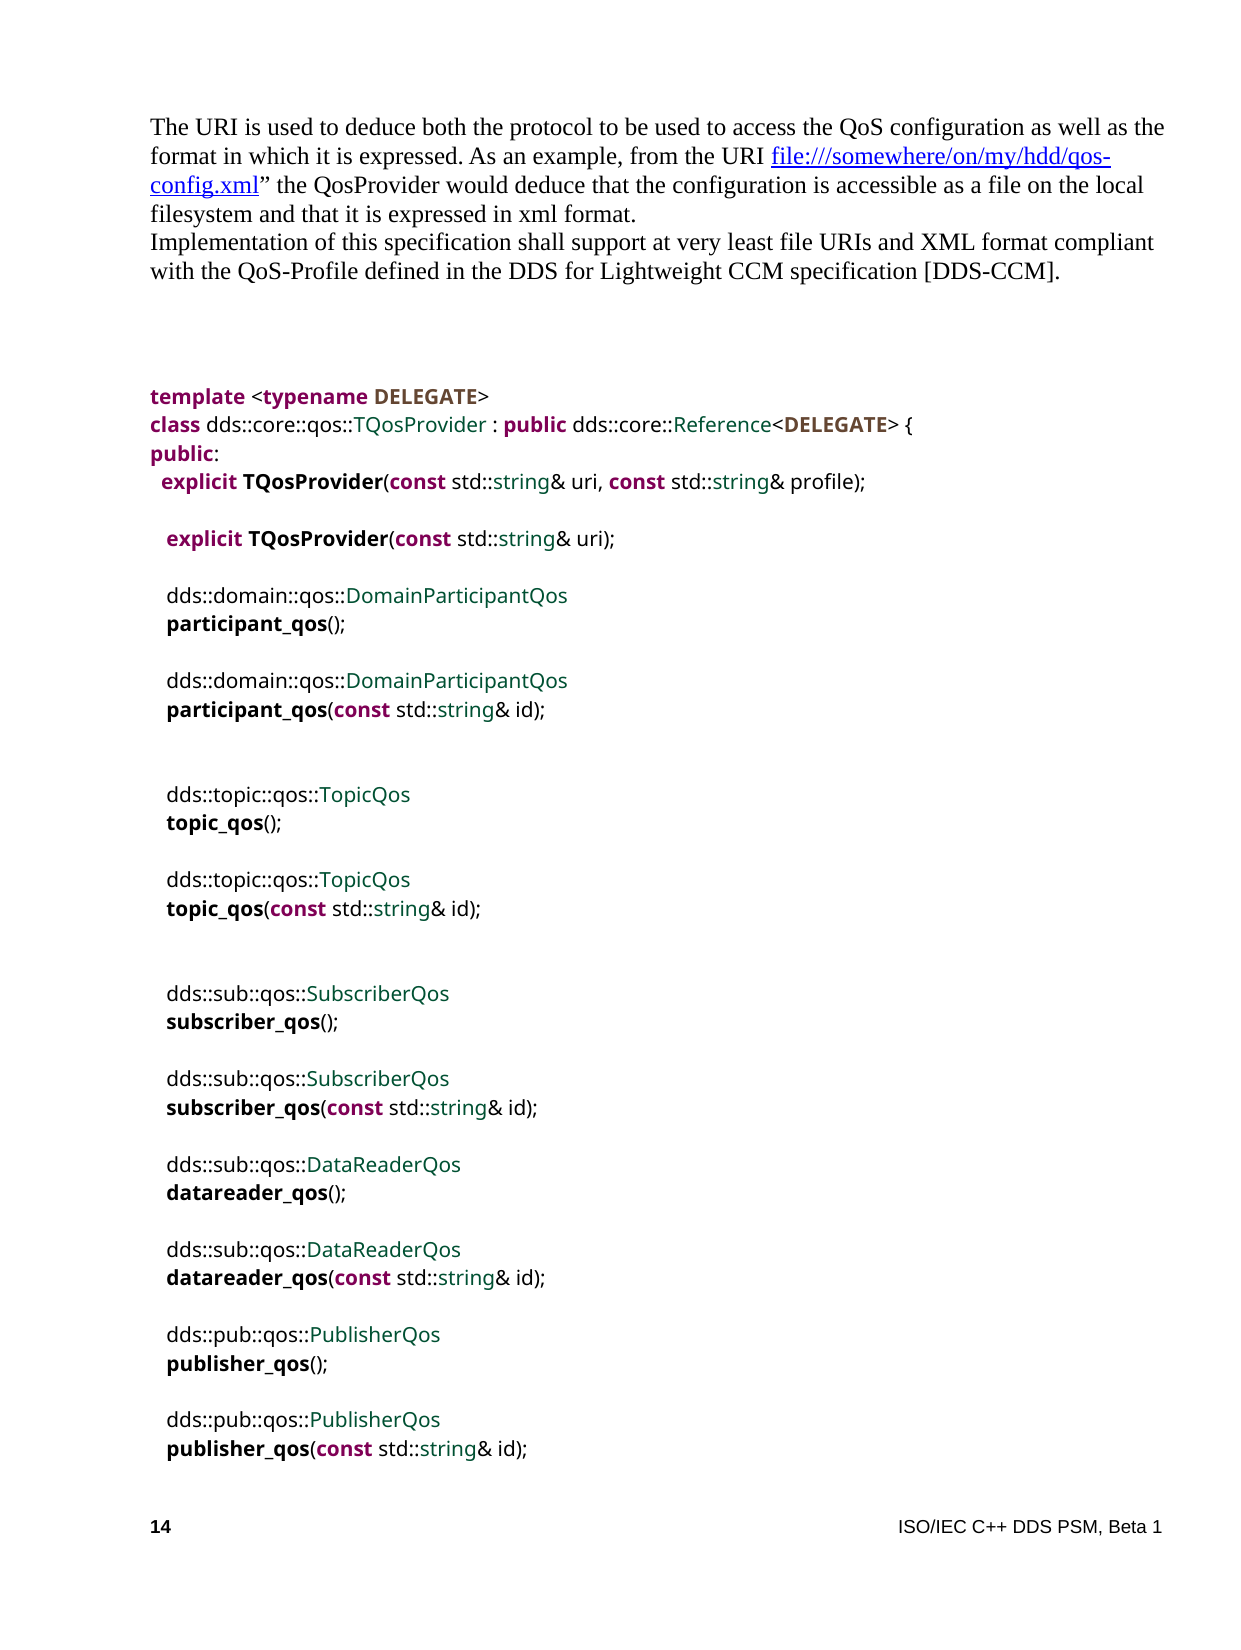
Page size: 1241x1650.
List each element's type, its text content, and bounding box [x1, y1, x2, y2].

text dds::sub::qos::SubscriberQos [150, 979, 1165, 1007]
text datareader_qos(); [150, 1178, 1165, 1207]
text topic_qos(); [150, 808, 1165, 837]
text template <typename DELEGATE> [150, 382, 1165, 410]
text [150, 112, 1165, 227]
text dds::pub::qos::PublisherQos [150, 1406, 1165, 1434]
text explicit TQosProvider(const std::string& uri, const std::string& profile); [150, 467, 1165, 496]
text dds::topic::qos::TopicQos [150, 865, 1165, 894]
text participant_qos(); [150, 609, 1165, 638]
text dds::domain::qos::DomainParticipantQos [150, 581, 1165, 609]
text datareader_qos(const std::string& id); [150, 1263, 1165, 1292]
text publisher_qos(const std::string& id); [150, 1434, 1165, 1462]
text dds::domain::qos::DomainParticipantQos [150, 666, 1165, 695]
text participant_qos(const std::string& id); [150, 695, 1165, 723]
text Implementation of this specification shall support at very least file URIs and XML format compliant with the QoS-Profile defined in the DDS for Lightweight CCM specification [DDS-CCM]. [150, 227, 1165, 285]
text dds::pub::qos::PublisherQos [150, 1320, 1165, 1349]
text dds::sub::qos::DataReaderQos [150, 1235, 1165, 1263]
text dds::topic::qos::TopicQos [150, 780, 1165, 808]
text topic_qos(const std::string& id); [150, 894, 1165, 922]
text explicit TQosProvider(const std::string& uri); [150, 524, 1165, 552]
text publisher_qos(); [150, 1349, 1165, 1377]
text public: [150, 439, 1165, 467]
text subscriber_qos(); [150, 1007, 1165, 1036]
text subscriber_qos(const std::string& id); [150, 1093, 1165, 1121]
text dds::sub::qos::SubscriberQos [150, 1064, 1165, 1093]
text class dds::core::qos::TQosProvider : public dds::core::Reference<DELEGATE> { [150, 410, 1165, 439]
text dds::sub::qos::DataReaderQos [150, 1150, 1165, 1178]
